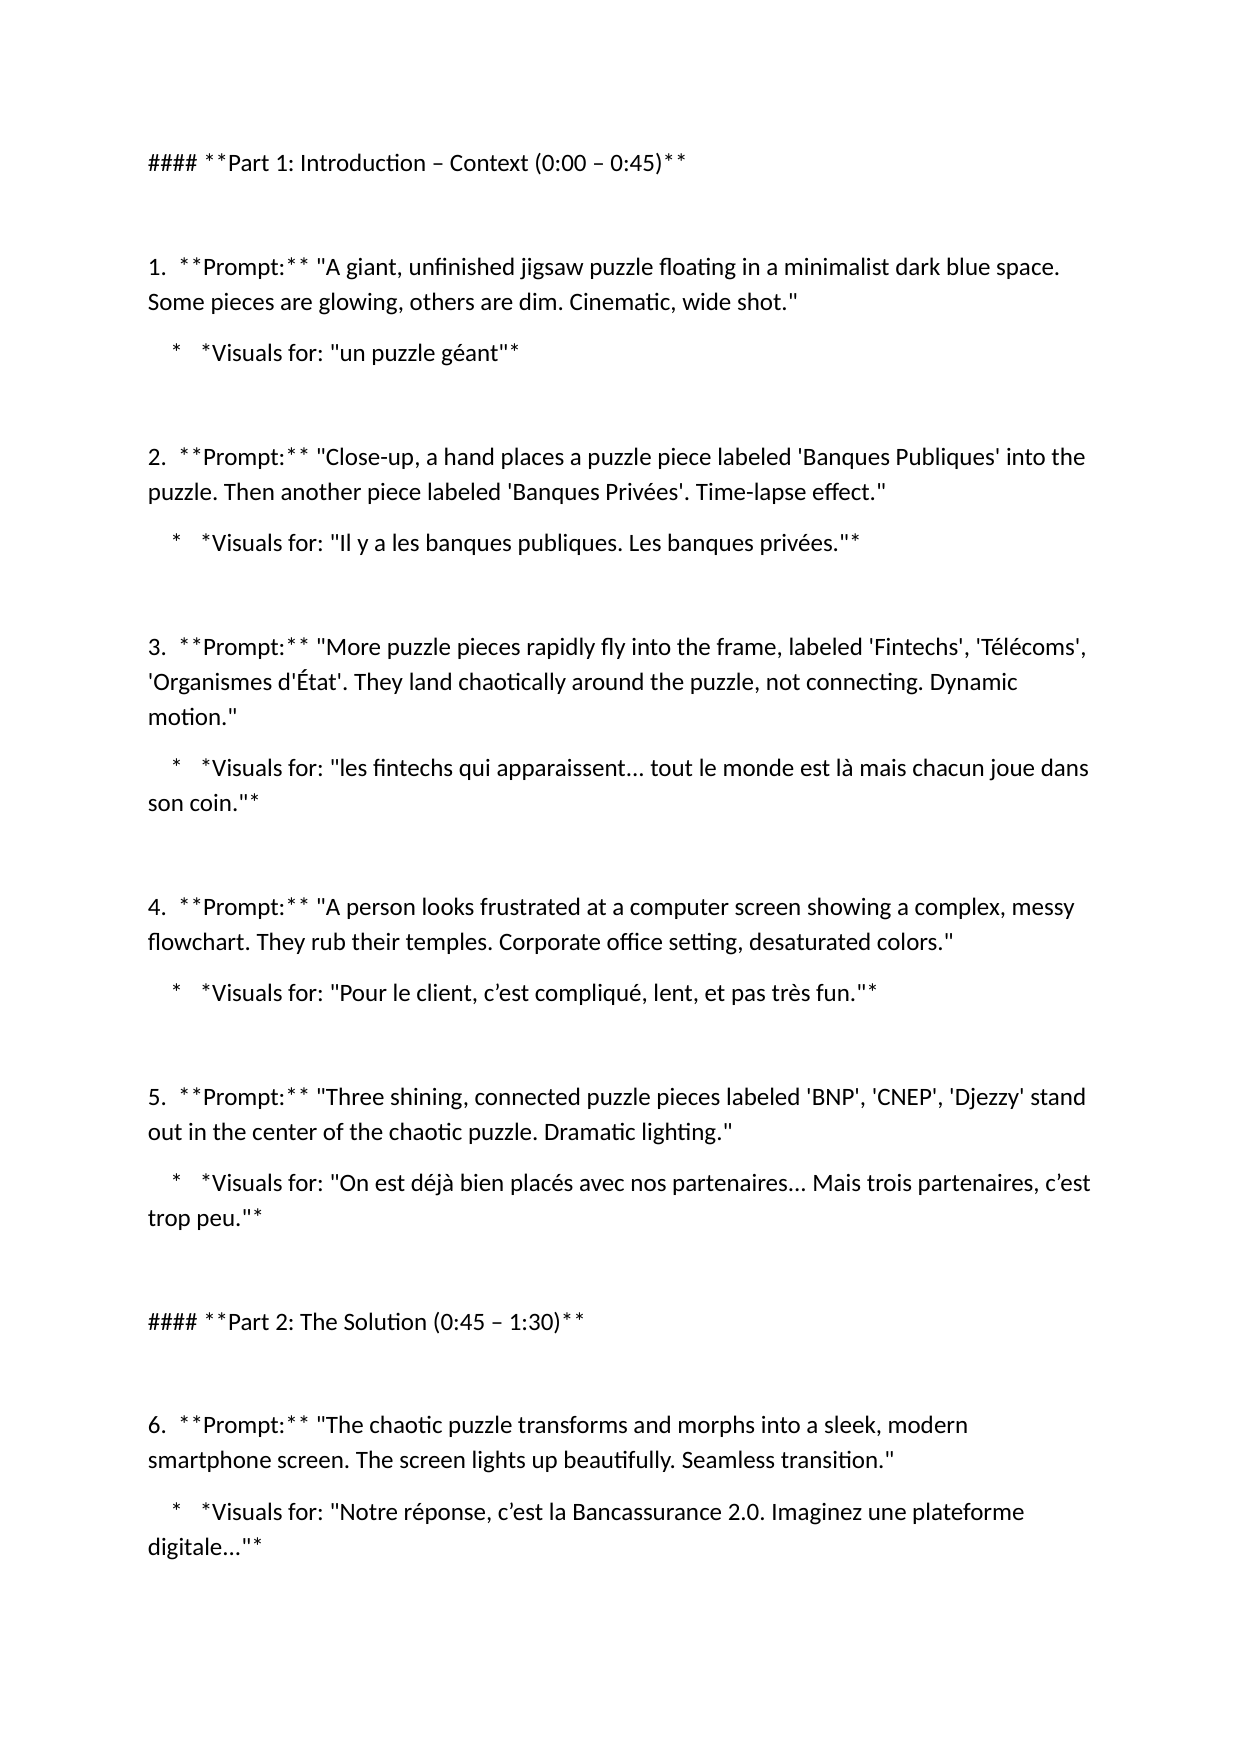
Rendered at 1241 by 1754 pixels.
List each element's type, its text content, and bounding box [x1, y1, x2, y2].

text 3. **Prompt:** "More puzzle pieces rapidly fly into the frame, labeled 'Fintechs', 'Télécoms', 'Organismes d'État'. They land chaotically around the puzzle, not connecting. Dynamic motion." [148, 631, 1093, 731]
text * *Visuals for: "Il y a les banques publiques. Les banques privées."* [148, 528, 1093, 558]
text * *Visuals for: "Notre réponse, c’est la Bancassurance 2.0. Imaginez une plateforme digitale..."* [148, 1496, 1093, 1561]
text 1. **Prompt:** "A giant, unfinished jigsaw puzzle floating in a minimalist dark blue space. Some pieces are glowing, others are dim. Cinematic, wide shot." [148, 251, 1093, 316]
text 4. **Prompt:** "A person looks frustrated at a computer screen showing a complex, messy flowchart. They rub their temples. Corporate office setting, desaturated colors." [148, 891, 1093, 956]
text * *Visuals for: "On est déjà bien placés avec nos partenaires... Mais trois partenaires, c’est trop peu."* [148, 1168, 1093, 1233]
text * *Visuals for: "Pour le client, c’est compliqué, lent, et pas très fun."* [148, 978, 1093, 1008]
text * *Visuals for: "les fintechs qui apparaissent... tout le monde est là mais chacun joue dans son coin."* [148, 753, 1093, 818]
text * *Visuals for: "un puzzle géant"* [148, 338, 1093, 368]
text 2. **Prompt:** "Close-up, a hand places a puzzle piece labeled 'Banques Publiques' into the puzzle. Then another piece labeled 'Banques Privées'. Time-lapse effect." [148, 441, 1093, 506]
text 5. **Prompt:** "Three shining, connected puzzle pieces labeled 'BNP', 'CNEP', 'Djezzy' stand out in the center of the chaotic puzzle. Dramatic lighting." [148, 1081, 1093, 1146]
text #### **Part 2: The Solution (0:45 – 1:30)** [148, 1306, 1093, 1336]
text 6. **Prompt:** "The chaotic puzzle transforms and morphs into a sleek, modern smartphone screen. The screen lights up beautifully. Seamless transition." [148, 1409, 1093, 1475]
text #### **Part 1: Introduction – Context (0:00 – 0:45)** [148, 148, 1093, 178]
